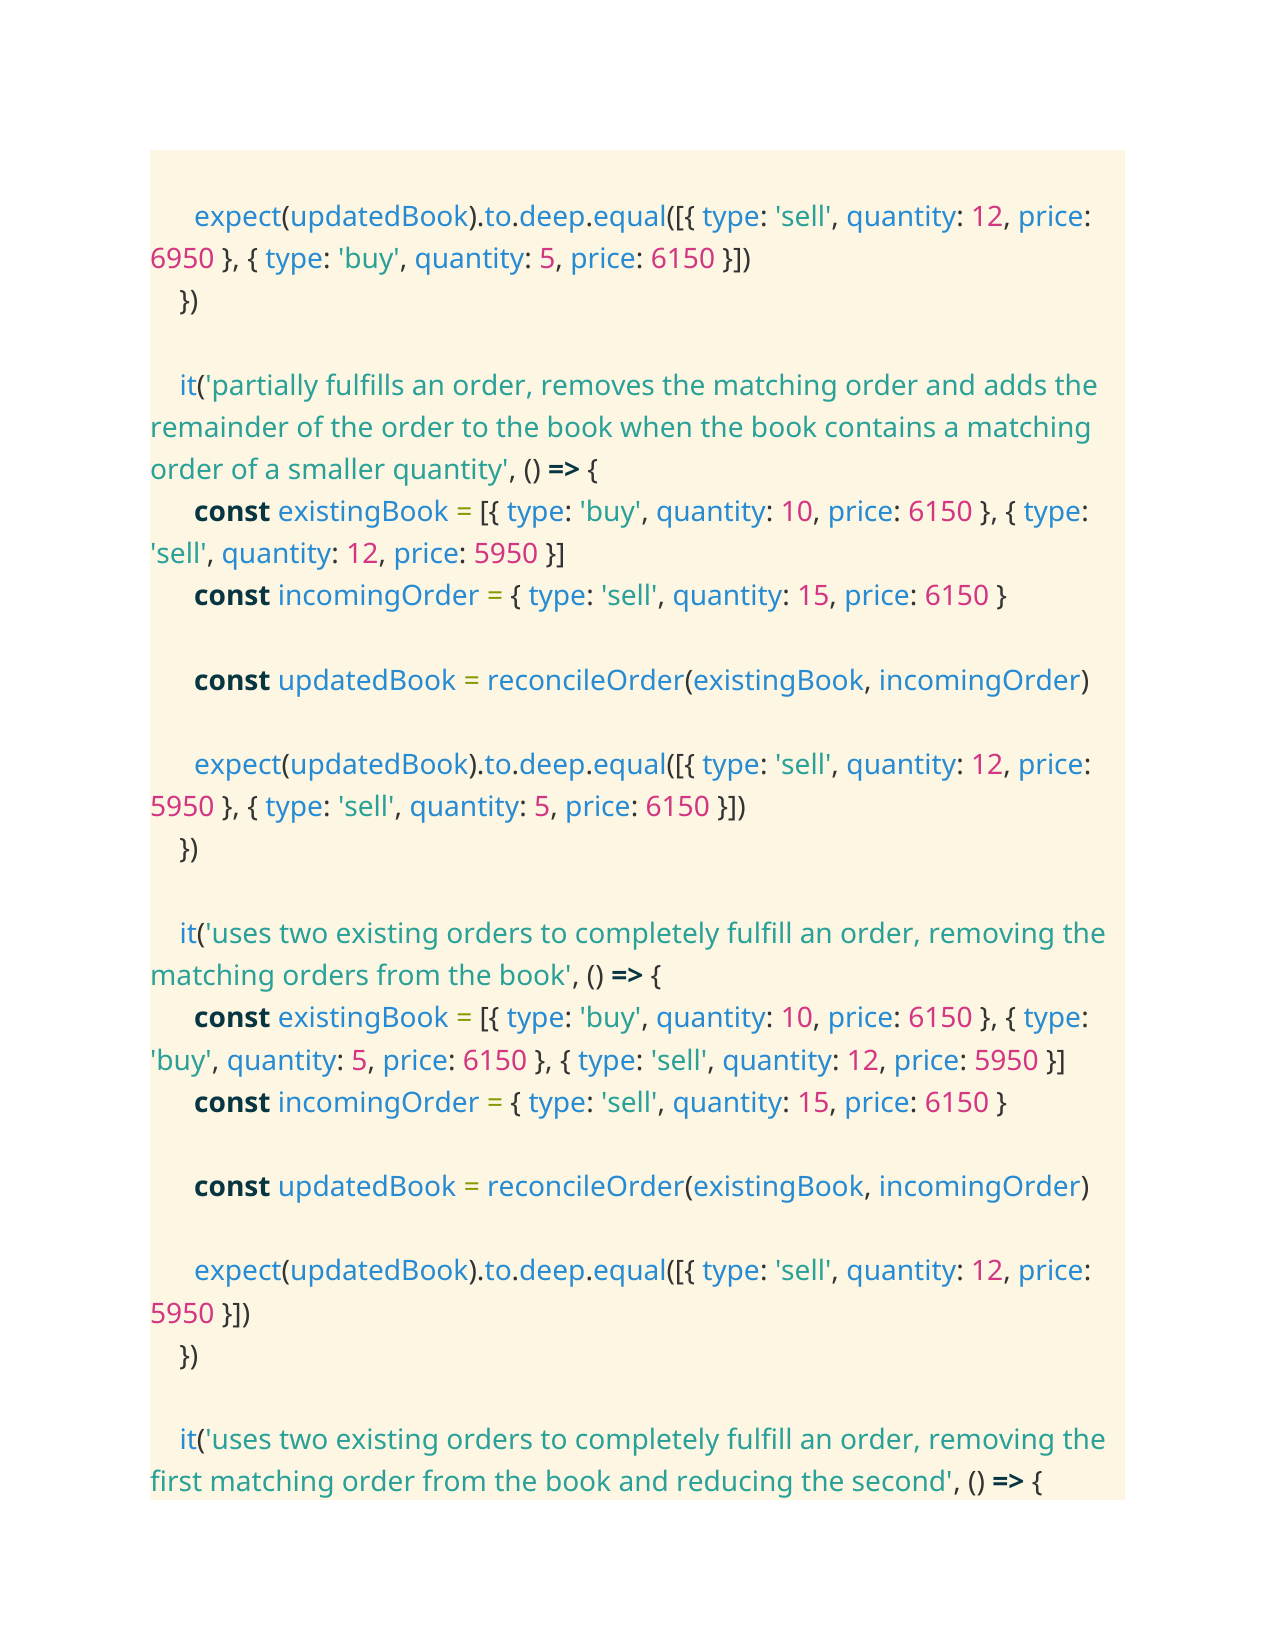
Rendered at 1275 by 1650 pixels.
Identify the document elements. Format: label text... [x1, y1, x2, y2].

text }) [150, 1331, 1125, 1373]
text const existingBook = [{ type: 'buy', quantity: 10, price: 6150 }, { type: 'sell', quantity: 12, price: 5950 }] [150, 487, 1125, 572]
text const updatedBook = reconcileOrder(existingBook, incomingOrder) [150, 656, 1125, 698]
text const existingBook = [{ type: 'buy', quantity: 10, price: 6150 }, { type: 'buy', quantity: 5, price: 6150 }, { type: 'sell', quantity: 12, price: 5950 }] [150, 994, 1125, 1078]
text it('uses two existing orders to completely fulfill an order, removing the matching orders from the book', () => { [150, 909, 1125, 994]
text expect(updatedBook).to.deep.equal([{ type: 'sell', quantity: 12, price: 5950 }]) [150, 1247, 1125, 1331]
text const incomingOrder = { type: 'sell', quantity: 15, price: 6150 } [150, 1078, 1125, 1120]
text expect(updatedBook).to.deep.equal([{ type: 'sell', quantity: 12, price: 5950 }, { type: 'sell', quantity: 5, price: 6150 }]) [150, 741, 1125, 825]
text const updatedBook = reconcileOrder(existingBook, incomingOrder) [150, 1162, 1125, 1205]
text }) [150, 277, 1125, 319]
text }) [150, 825, 1125, 867]
text it('uses two existing orders to completely fulfill an order, removing the first matching order from the book and reducing the second', () => { [150, 1416, 1125, 1500]
text expect(updatedBook).to.deep.equal([{ type: 'sell', quantity: 12, price: 6950 }, { type: 'buy', quantity: 5, price: 6150 }]) [150, 192, 1125, 277]
text const incomingOrder = { type: 'sell', quantity: 15, price: 6150 } [150, 572, 1125, 614]
text it('partially fulfills an order, removes the matching order and adds the remainder of the order to the book when the book contains a matching order of a smaller quantity', () => { [150, 361, 1125, 487]
